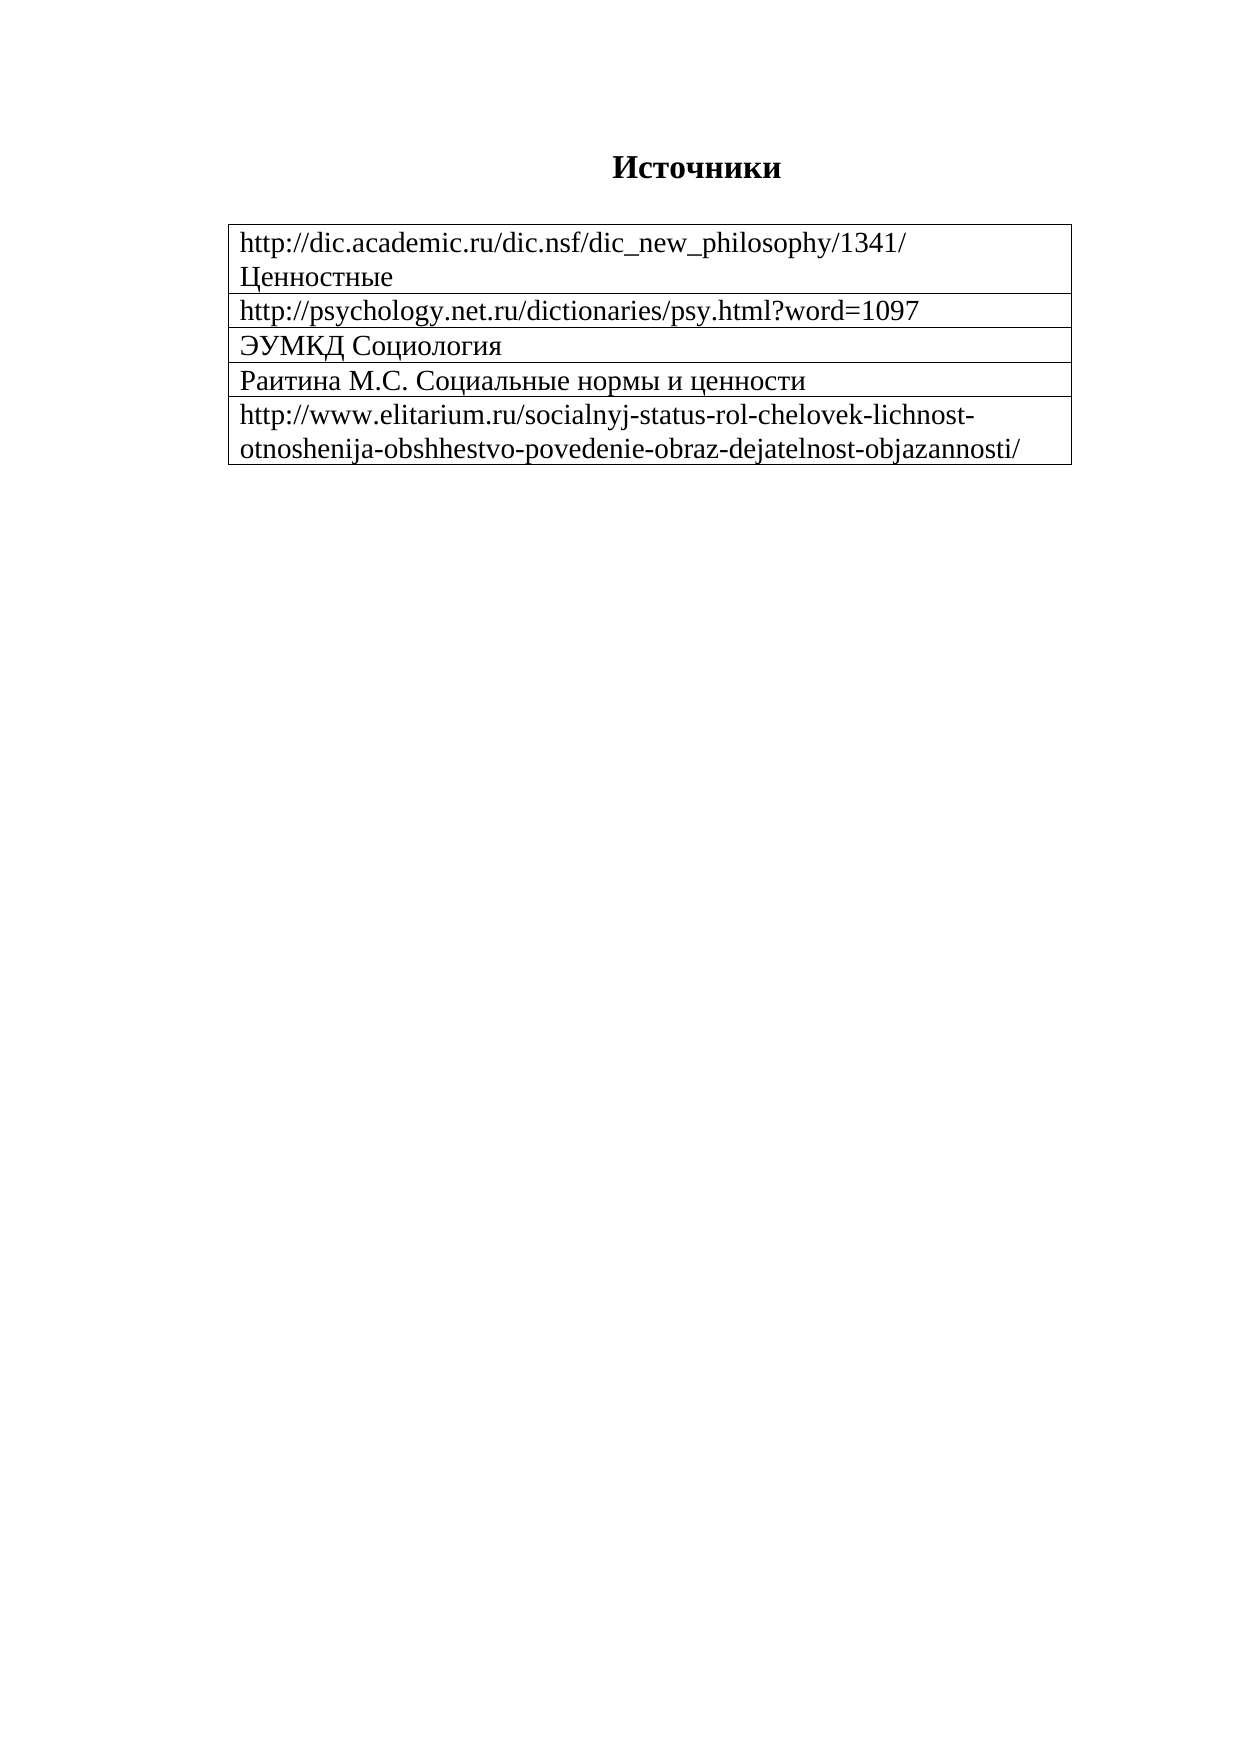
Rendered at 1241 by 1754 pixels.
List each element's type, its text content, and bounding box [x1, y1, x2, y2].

table_cell http://www.elitarium.ru/socialnyj-status-rol-chelovek-lichnost-otnoshenija-obshhestvo-povedenie-obraz-dejatelnost-objazannosti/ [229, 397, 1071, 464]
table_cell ЭУМКД Социология [229, 328, 1071, 362]
table_header http://dic.academic.ru/dic.nsf/dic_new_philosophy/1341/Ценностные [229, 225, 1071, 292]
text Источники [148, 148, 1171, 186]
table_cell http://psychology.net.ru/dictionaries/psy.html?word=1097 [229, 294, 1071, 327]
table_cell Раитина М.С. Социальные нормы и ценности [229, 363, 1071, 396]
